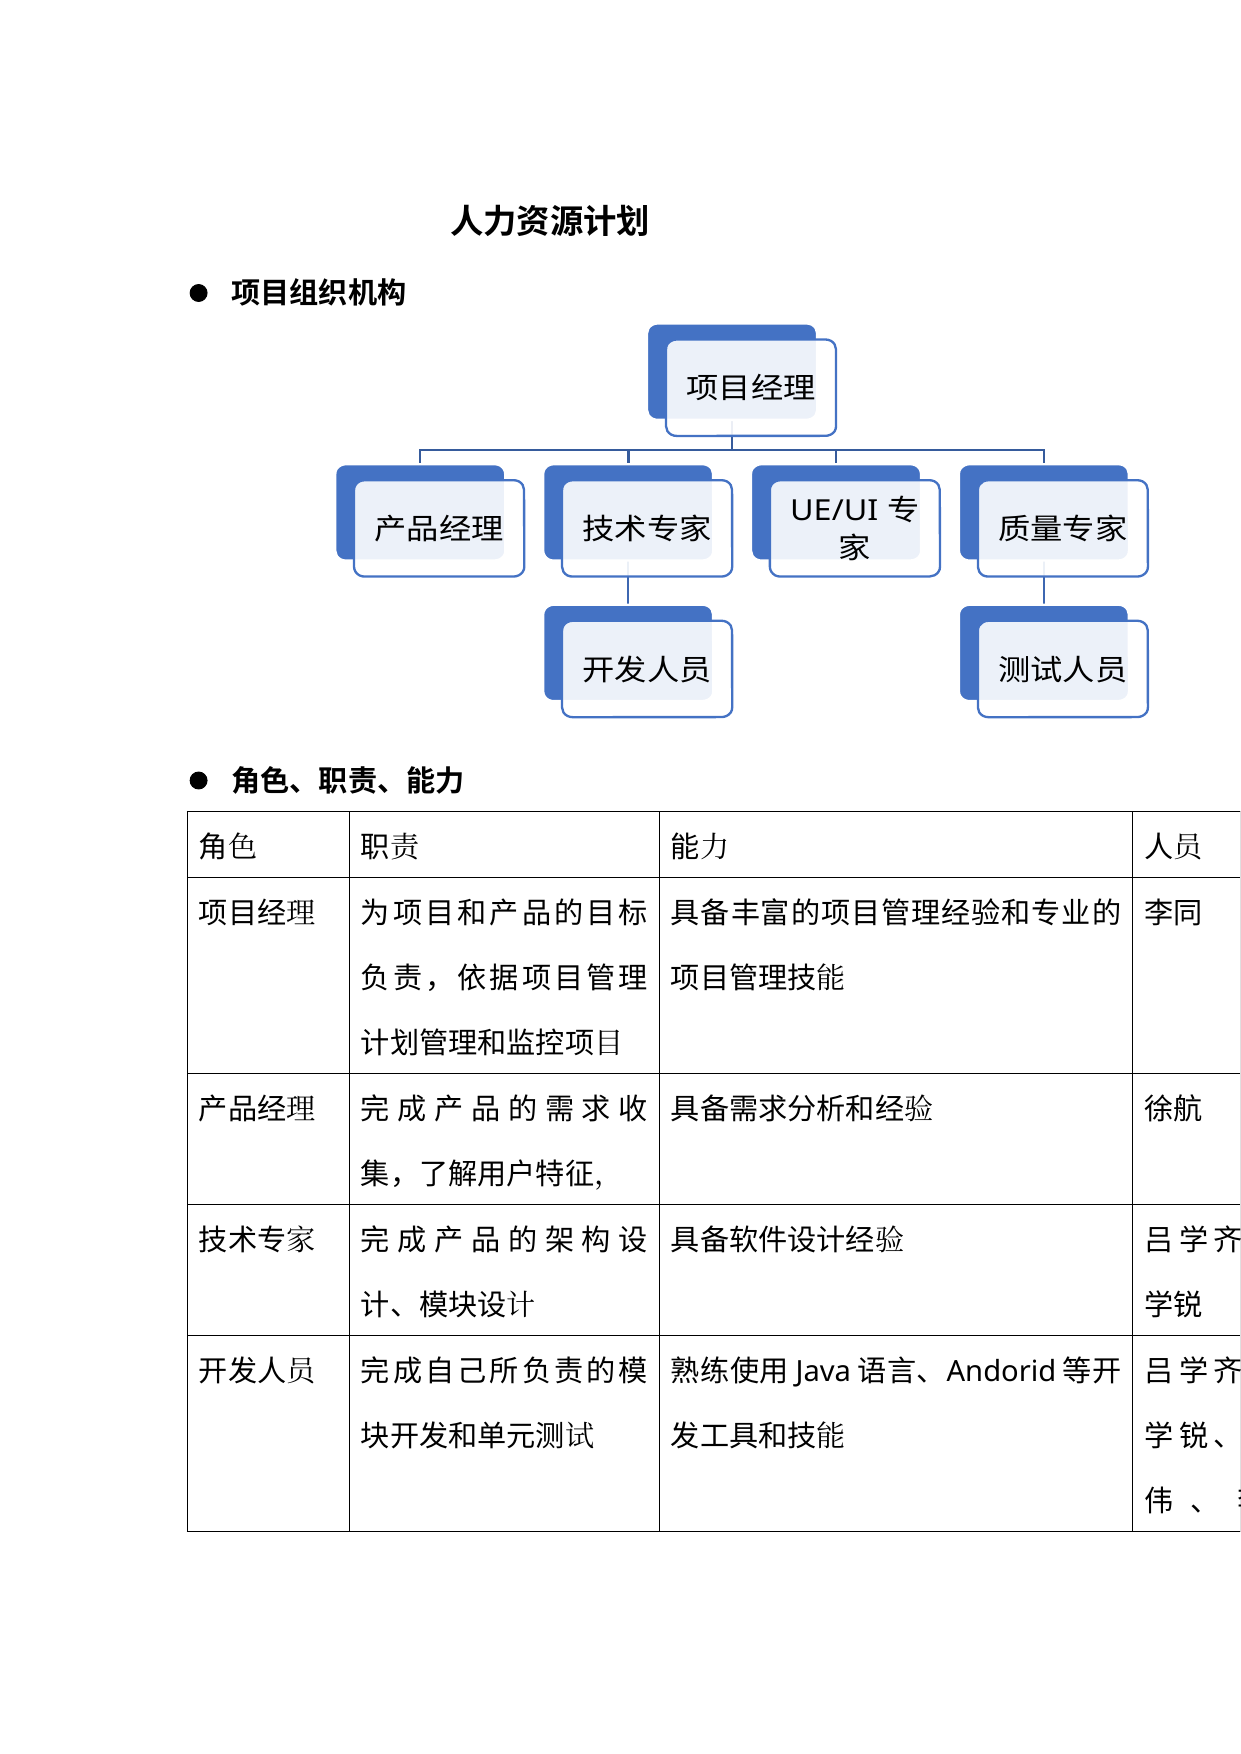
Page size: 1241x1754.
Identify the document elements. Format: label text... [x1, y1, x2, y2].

table_cell 具备丰富的项目管理经验和专业的项目管理技能 [660, 878, 1132, 1073]
table_cell 吕学齐、霍学锐、王天伟、李汉霄、张傲阳 [1133, 1336, 1240, 1531]
table_cell 徐航 [1133, 1074, 1240, 1204]
table_cell 项目经理 [188, 878, 349, 1073]
table_cell 具备需求分析和经验 [660, 1074, 1132, 1204]
table_cell 完成产品的需求收集，了解用户特征， [350, 1074, 659, 1204]
table_cell 开发人员 [188, 1336, 349, 1531]
table_cell 完成自己所负责的模块开发和单元测试 [350, 1336, 659, 1531]
title 人力资源计划 [406, 187, 1053, 252]
table_cell 为项目和产品的目标负责，依据项目管理计划管理和监控项目 [350, 878, 659, 1073]
list 项目组织机构 [187, 258, 1053, 323]
table_header 职责 [350, 812, 659, 877]
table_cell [660, 1336, 1132, 1531]
table_header 能力 [660, 812, 1132, 877]
table_cell 具备软件设计经验 [660, 1205, 1132, 1335]
table_header 角色 [188, 812, 349, 877]
table_cell 完成产品的架构设计、模块设计 [350, 1205, 659, 1335]
table_cell 李同 [1133, 878, 1240, 1073]
table_cell 产品经理 [188, 1074, 349, 1204]
list 角色、职责、能力 [187, 746, 1053, 811]
table_header 人员 [1133, 812, 1240, 877]
table_cell 技术专家 [188, 1205, 349, 1335]
table_cell 吕学齐、霍学锐 [1133, 1205, 1240, 1335]
